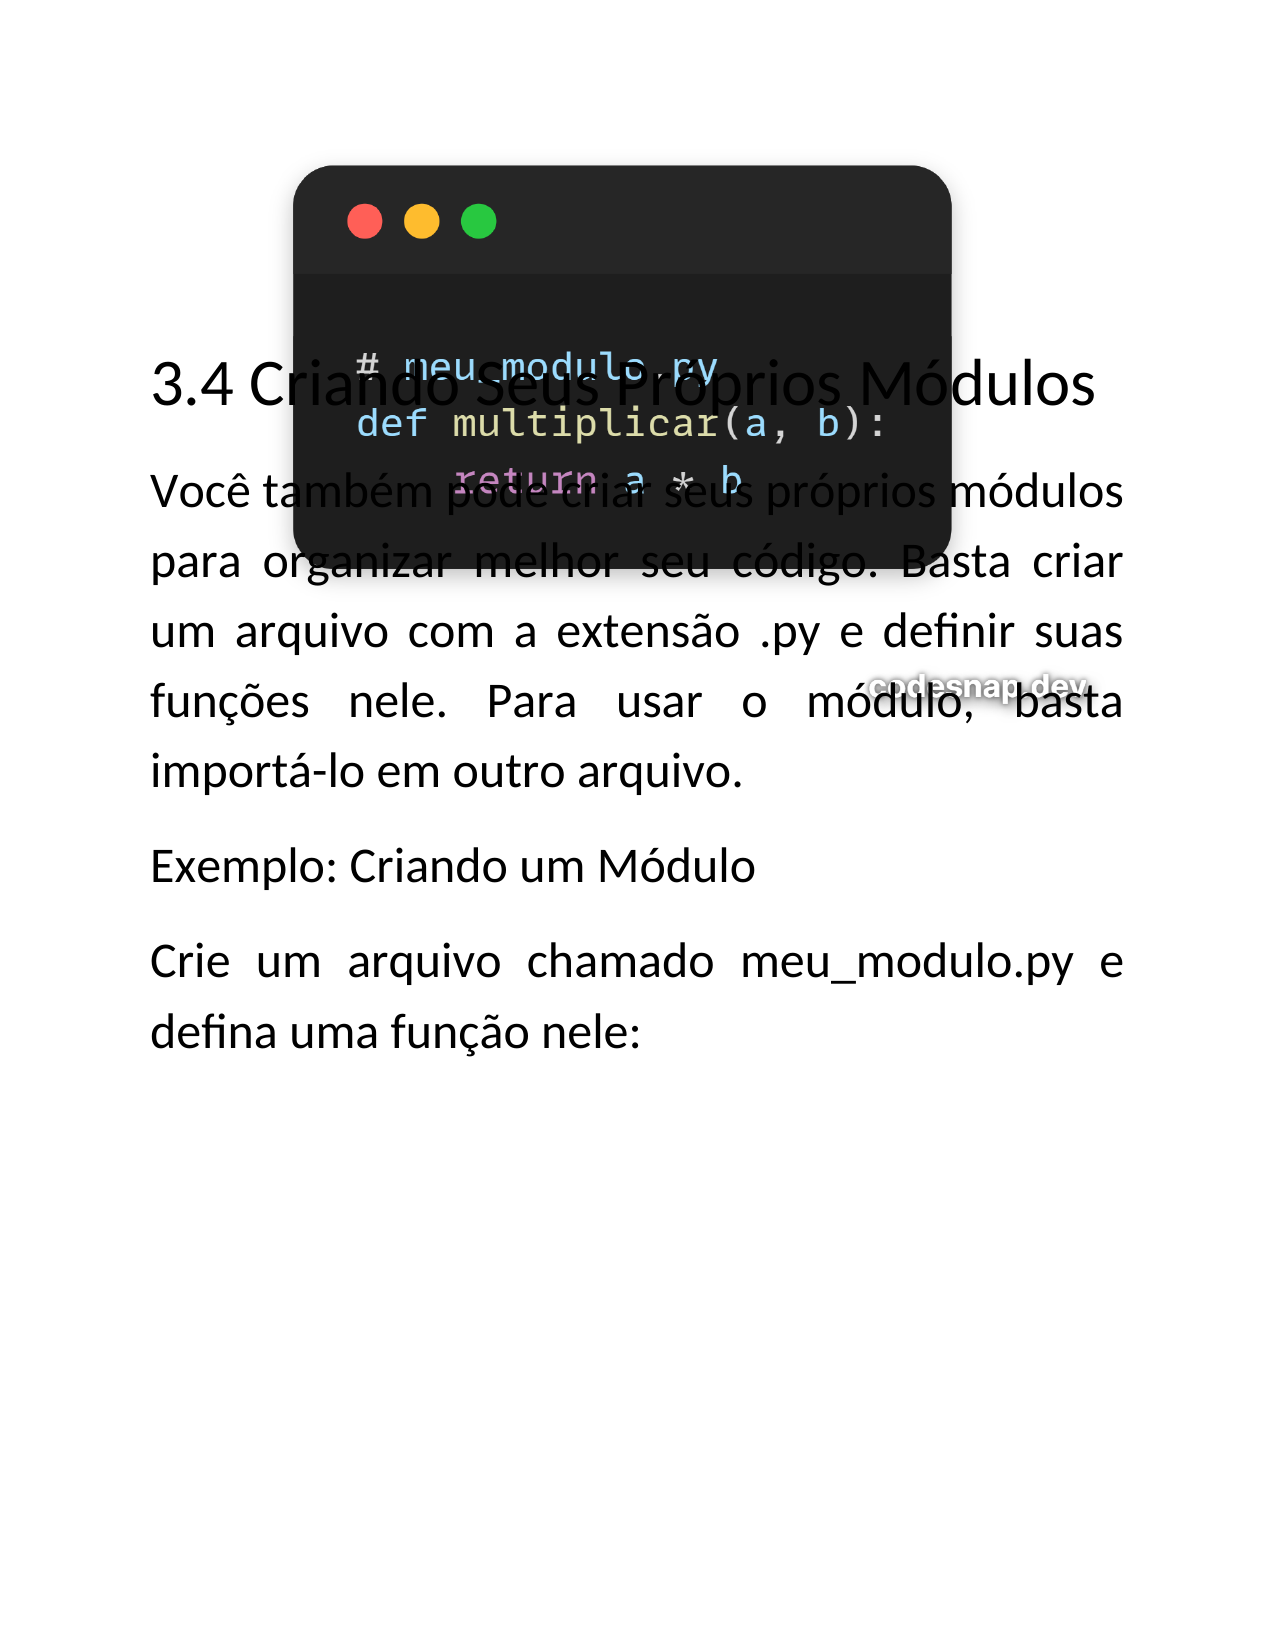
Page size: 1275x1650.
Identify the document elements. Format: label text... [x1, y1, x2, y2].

picture [134, 3, 1110, 731]
text Exemplo: Criando um Módulo [150, 834, 1125, 895]
text Você também pode criar seus próprios módulos para organizar melhor seu código. Basta criar um arquivo com a extensão .py e definir suas funções nele. Para usar o módulo, basta importá-lo em outro arquivo. [150, 459, 1125, 800]
text Crie um arquivo chamado meu_modulo.py e defina uma função nele: [150, 929, 1125, 1061]
text 3.4 Criando Seus Próprios Módulos [150, 340, 1125, 422]
